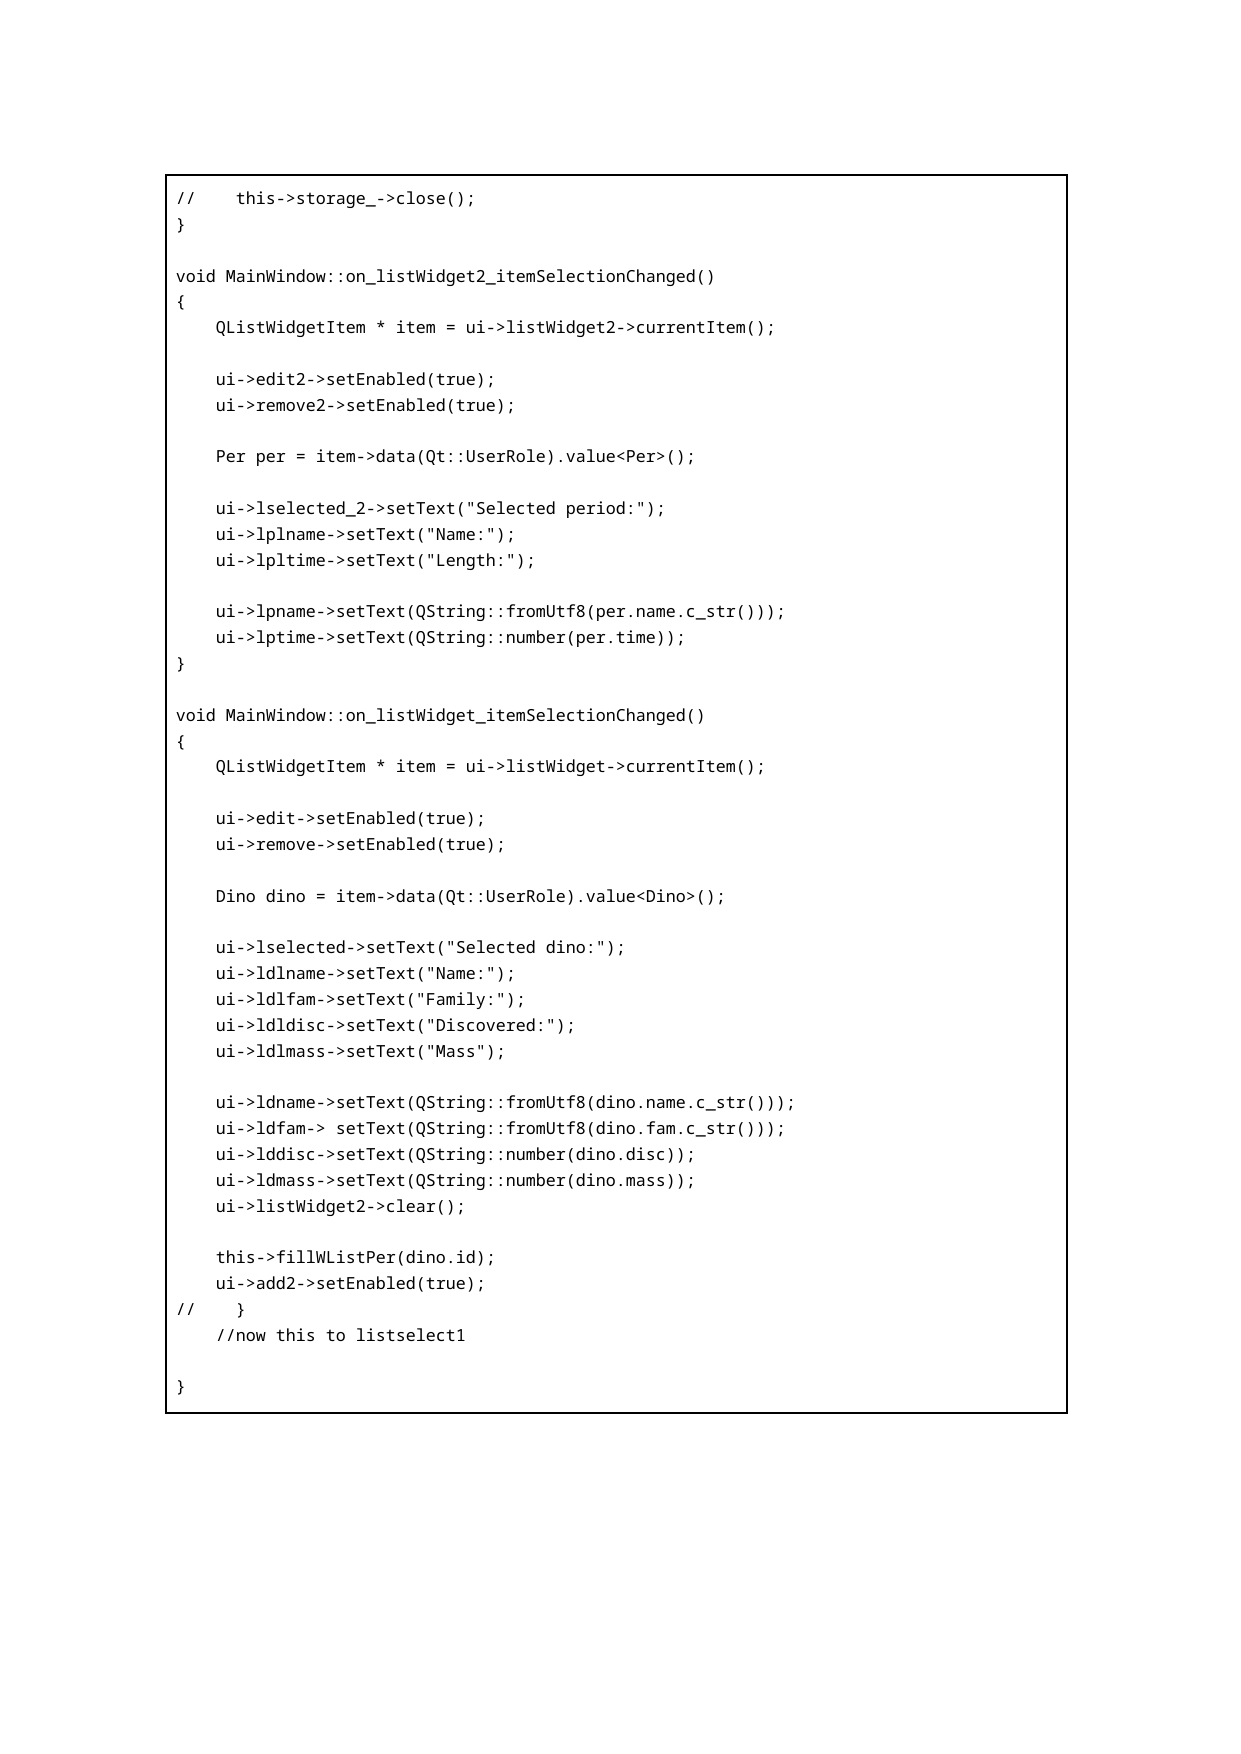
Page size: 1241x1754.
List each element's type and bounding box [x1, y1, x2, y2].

table_cell [167, 176, 1066, 1412]
